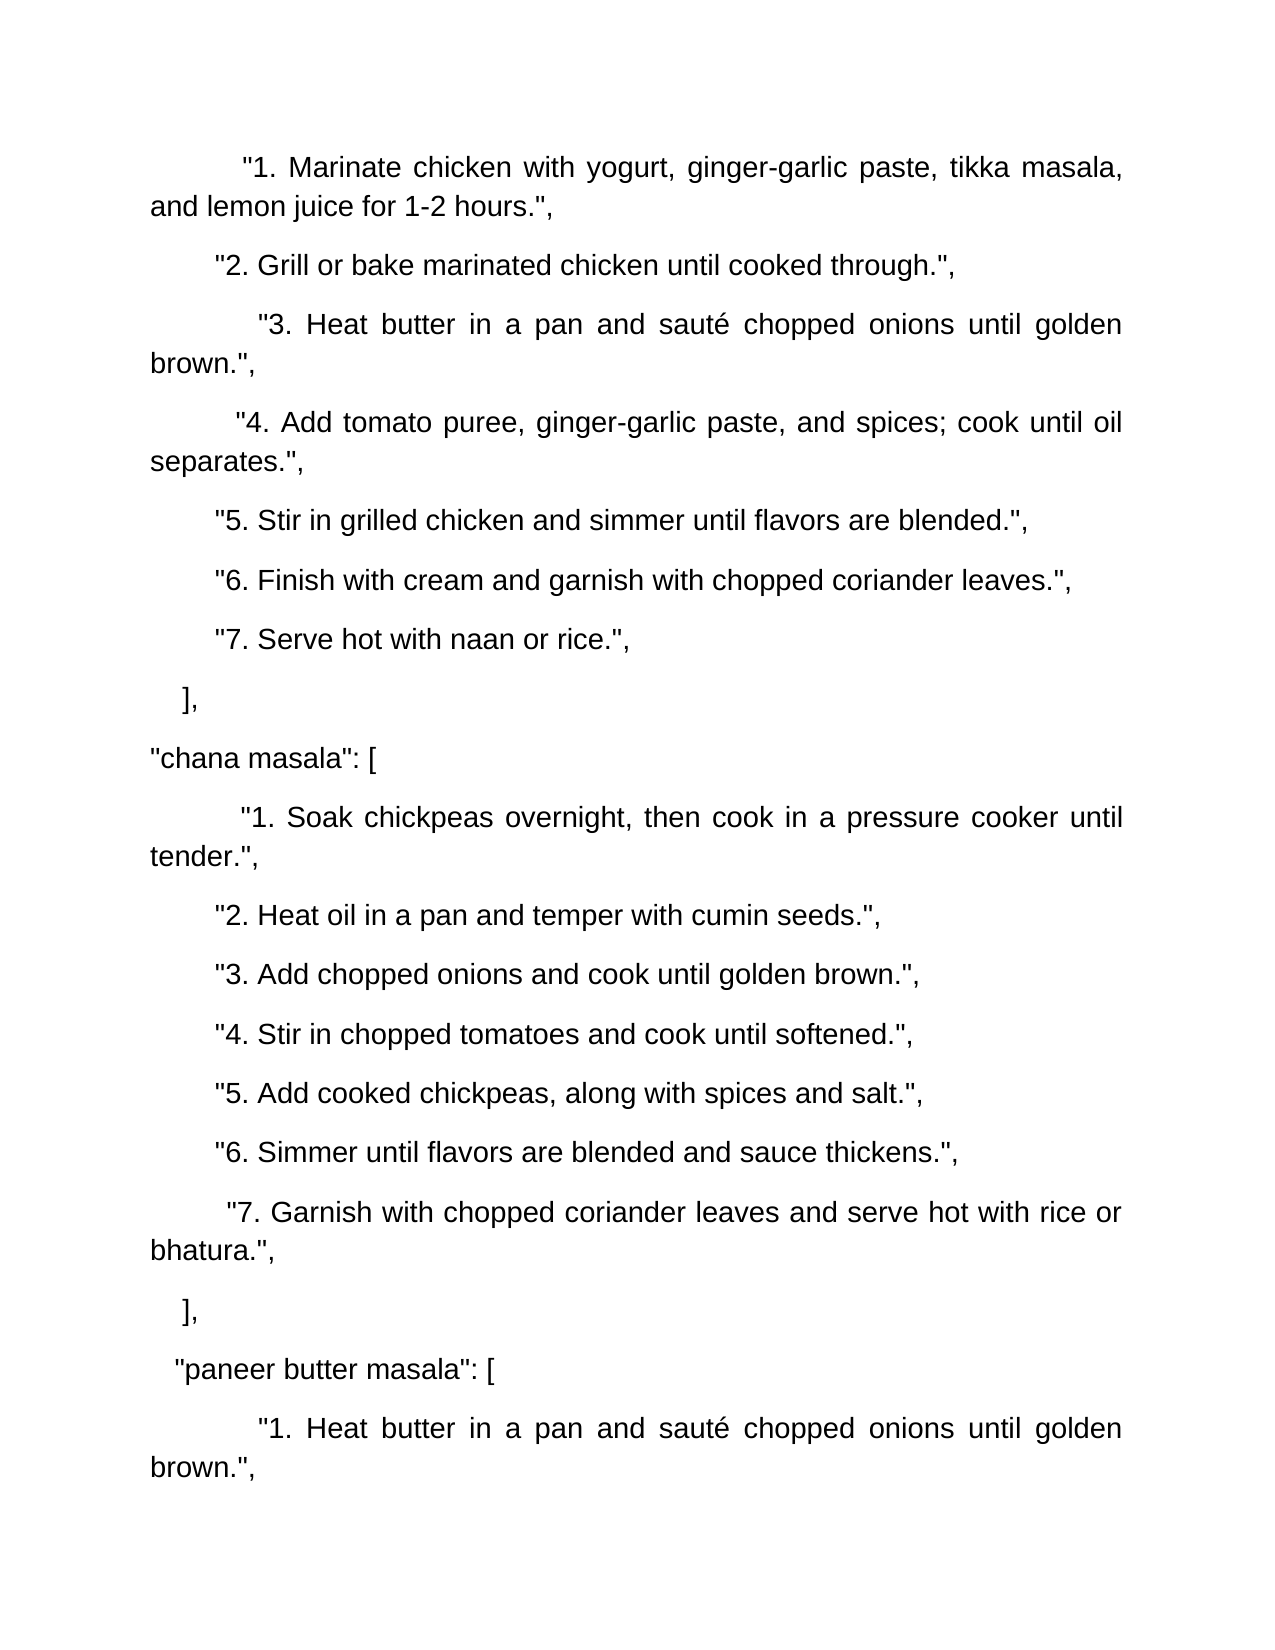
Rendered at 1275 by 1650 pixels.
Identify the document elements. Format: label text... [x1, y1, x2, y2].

text "7. Garnish with chopped coriander leaves and serve hot with rice or bhatura.", [150, 1195, 1125, 1267]
text "5. Stir in grilled chicken and simmer until flavors are blended.", [150, 503, 1125, 537]
text "4. Add tomato puree, ginger-garlic paste, and spices; cook until oil separates.", [150, 405, 1125, 477]
text "1. Soak chickpeas overnight, then cook in a pressure cooker until tender.", [150, 800, 1125, 872]
text "chana masala": [ [150, 741, 1125, 774]
text "1. Heat butter in a pan and sauté chopped onions until golden brown.", [150, 1411, 1125, 1483]
text "3. Heat butter in a pan and sauté chopped onions until golden brown.", [150, 307, 1125, 379]
text "5. Add cooked chickpeas, along with spices and salt.", [150, 1076, 1125, 1109]
text ], [150, 1293, 1125, 1326]
text "paneer butter masala": [ [150, 1352, 1125, 1386]
text "6. Finish with cream and garnish with chopped coriander leaves.", [150, 562, 1125, 596]
text ], [150, 681, 1125, 715]
text "7. Serve hot with naan or rice.", [150, 622, 1125, 655]
text "2. Grill or bake marinated chicken until cooked through.", [150, 248, 1125, 281]
text "2. Heat oil in a pan and temper with cumin seeds.", [150, 898, 1125, 931]
text "3. Add chopped onions and cook until golden brown.", [150, 957, 1125, 991]
text "6. Simmer until flavors are blended and sauce thickens.", [150, 1135, 1125, 1169]
text "4. Stir in chopped tomatoes and cook until softened.", [150, 1017, 1125, 1050]
text "1. Marinate chicken with yogurt, ginger-garlic paste, tikka masala, and lemon juice for 1-2 hours.", [150, 150, 1125, 222]
